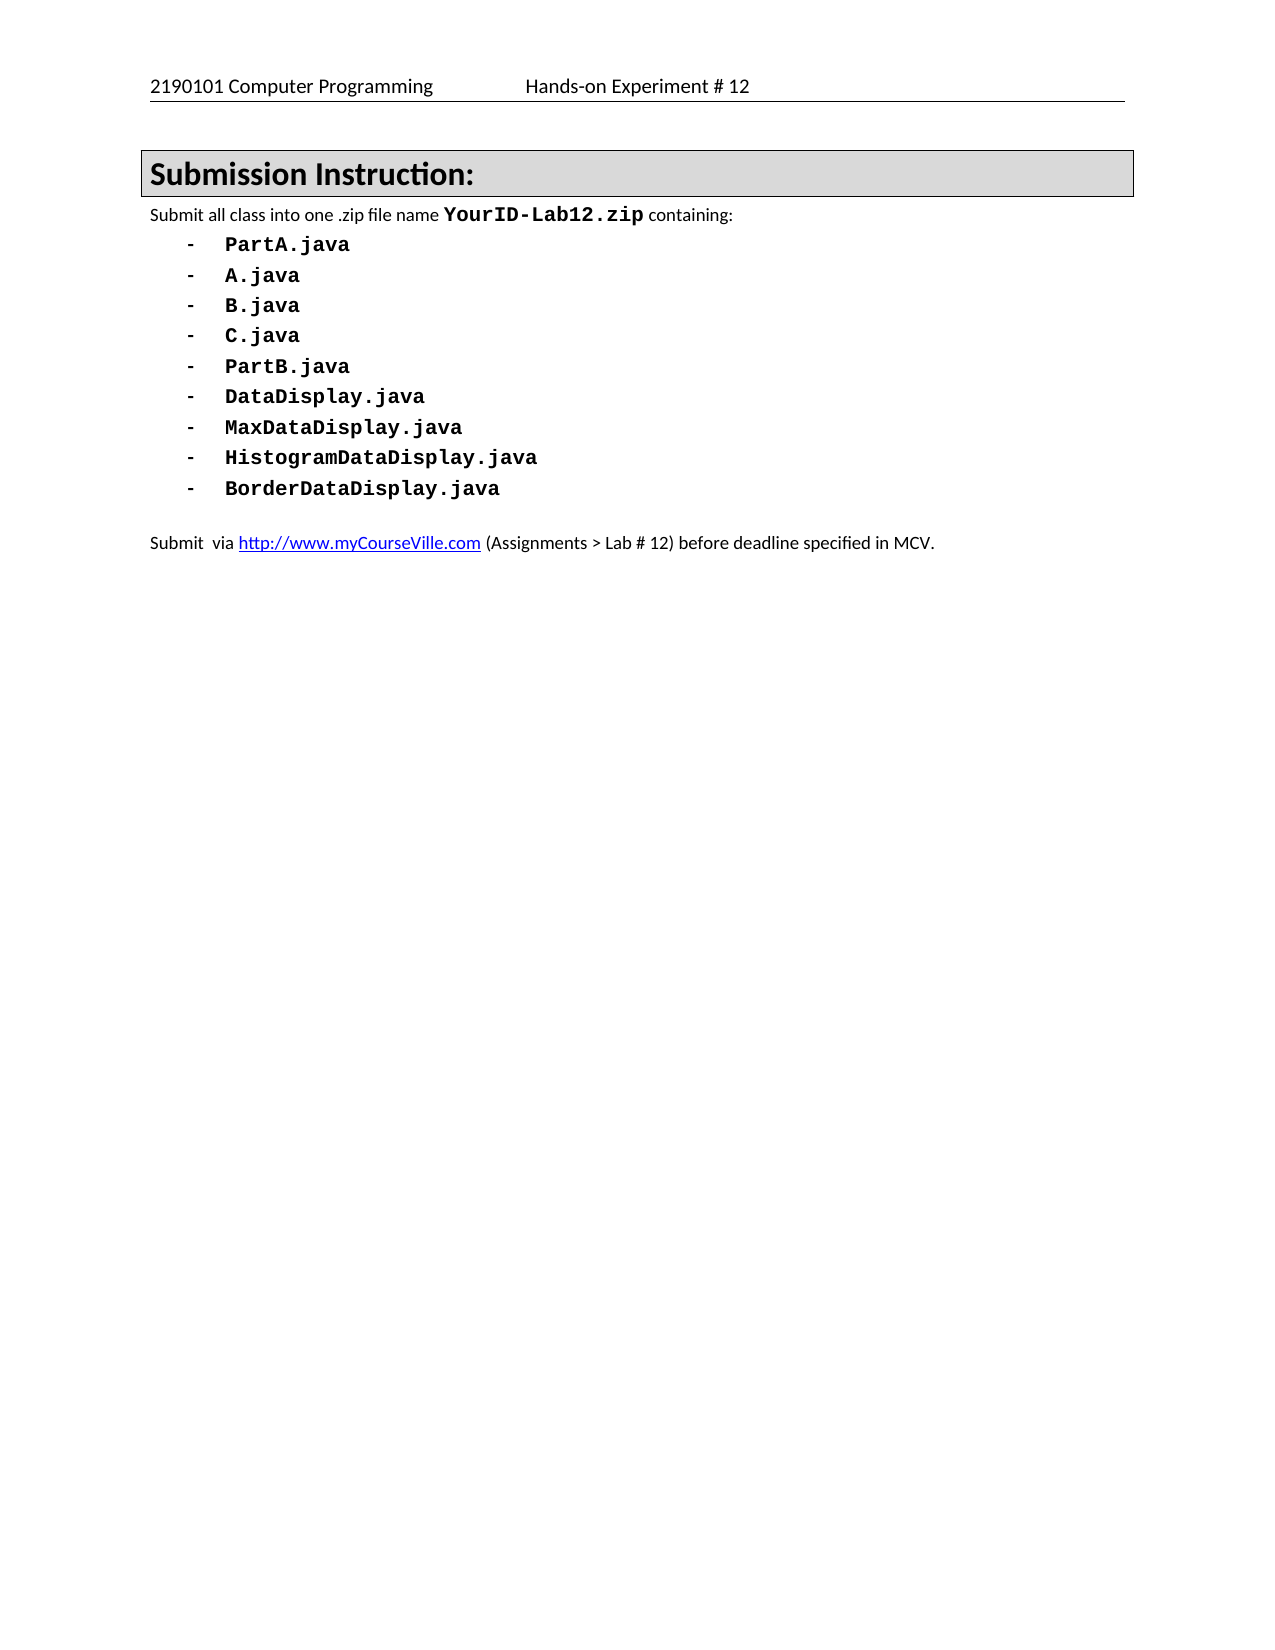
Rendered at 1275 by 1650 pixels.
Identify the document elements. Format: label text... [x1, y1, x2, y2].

list PartA.java [187, 231, 1125, 258]
list C.java [187, 323, 1125, 349]
list HistogramDataDisplay.java [187, 444, 1125, 471]
list PartB.java [187, 353, 1125, 379]
text Submit via http://www.myCourseVille.com (Assignments > Lab # 12) before deadline specified in MCV. [150, 532, 1125, 554]
text Submit all class into one .zip file name YourID-Lab12.zip containing: [150, 203, 1125, 227]
list A.java [187, 262, 1125, 288]
list BorderDataDisplay.java [187, 475, 1125, 501]
list DataDisplay.java [187, 383, 1125, 410]
text Submission Instruction: [142, 151, 1133, 196]
list B.java [187, 292, 1125, 319]
list MaxDataDisplay.java [187, 414, 1125, 440]
